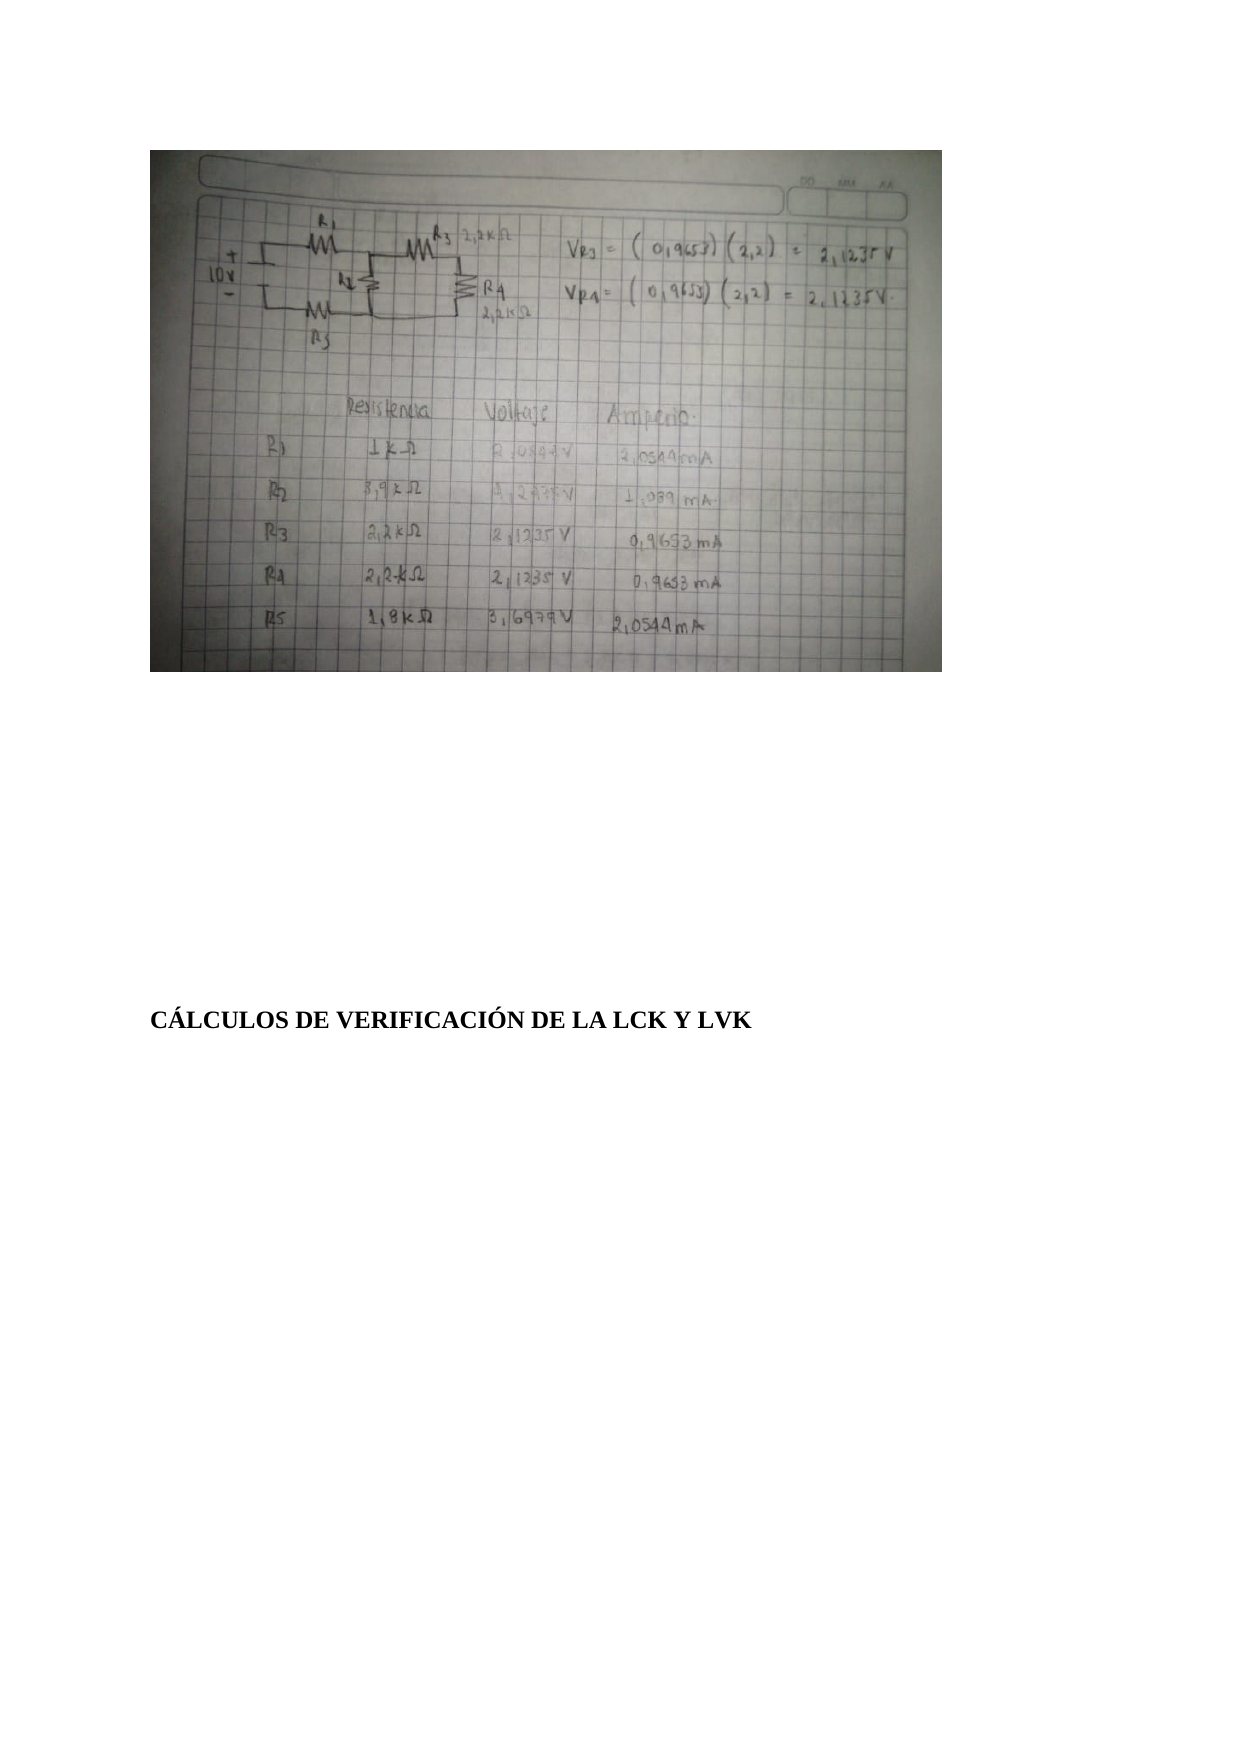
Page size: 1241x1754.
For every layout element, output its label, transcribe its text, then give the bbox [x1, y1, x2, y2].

picture [150, 150, 942, 672]
text CÁLCULOS DE VERIFICACIÓN DE LA LCK Y LVK [150, 1005, 1090, 1034]
